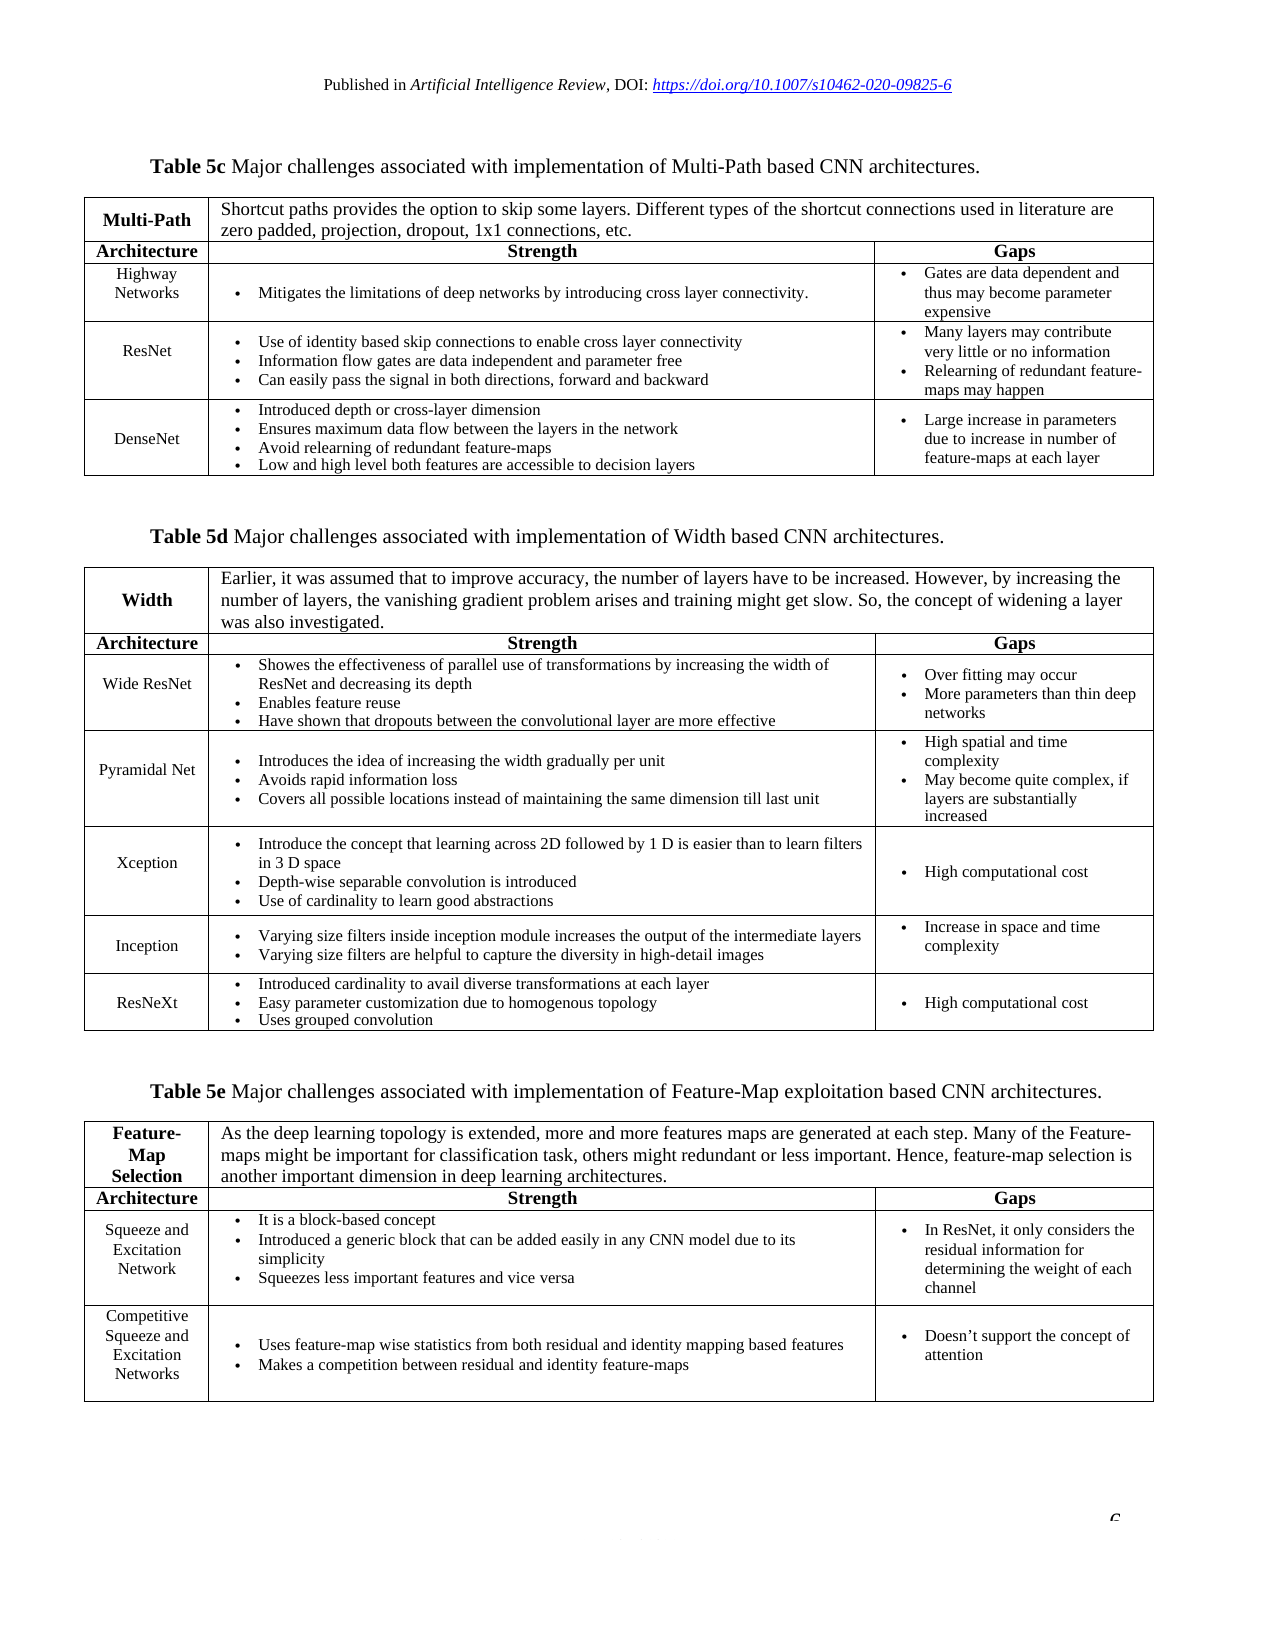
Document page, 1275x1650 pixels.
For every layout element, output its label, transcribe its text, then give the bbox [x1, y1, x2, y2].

table_header Width [85, 568, 208, 633]
table_cell Many layers may contribute very little or no information Relearning of redundant feature- maps may happen [875, 322, 1153, 399]
table_cell Uses feature-map wise statistics from both residual and identity mapping based features Makes a competition between residual and identity feature-maps [209, 1306, 875, 1401]
table_cell Use of identity based skip connections to enable cross layer connectivity Information flow gates are data independent and parameter free Can easily pass the signal in both directions, forward and backward [209, 322, 874, 399]
table_cell Wide ResNet [85, 655, 208, 730]
table_header Shortcut paths provides the option to skip some layers. Different types of the shortcut connections used in literature are zero padded, projection, dropout, 1x1 connections, etc. [209, 198, 1153, 241]
table_cell Large increase in parameters due to increase in number of feature-maps at each layer [875, 400, 1153, 475]
table_header Earlier, it was assumed that to improve accuracy, the number of layers have to be increased. However, by increasing the number of layers, the vanishing gradient problem arises and training might get slow. So, the concept of widening a layer was also investigated. [209, 568, 1153, 633]
table_header Multi-Path [85, 198, 208, 241]
table_cell High spatial and time complexity May become quite complex, if layers are substantially increased [876, 731, 1153, 826]
table_cell Gaps [876, 1188, 1153, 1209]
table_cell Over fitting may occur More parameters than thin deep networks [876, 655, 1153, 730]
table_cell Inception [85, 916, 208, 973]
table_cell Doesn’t support the concept of attention [876, 1306, 1153, 1401]
table_cell Competitive Squeeze and Excitation Networks [85, 1306, 208, 1401]
table_cell DenseNet [85, 400, 208, 475]
table_cell Introduces the idea of increasing the width gradually per unit Avoids rapid information loss Covers all possible locations instead of maintaining the same dimension till last unit [209, 731, 875, 826]
table_cell Introduced cardinality to avail diverse transformations at each layer Easy parameter customization due to homogenous topology Uses grouped convolution [209, 974, 875, 1030]
table_cell Showes the effectiveness of parallel use of transformations by increasing the width of ResNet and decreasing its depth Enables feature reuse Have shown that dropouts between the convolutional layer are more effective [209, 655, 875, 730]
table_cell Pyramidal Net [85, 731, 208, 826]
table_cell It is a block-based concept Introduced a generic block that can be added easily in any CNN model due to its simplicity Squeezes less important features and vice versa [209, 1211, 875, 1305]
table_cell Mitigates the limitations of deep networks by introducing cross layer connectivity. [209, 264, 874, 321]
table_cell Architecture [85, 634, 208, 654]
table_cell Strength [209, 1188, 875, 1209]
text Table 5c Major challenges associated with implementation of Multi-Path based CNN architectures. [150, 154, 1175, 178]
table_cell Architecture [85, 1188, 208, 1209]
table_cell Strength [209, 634, 875, 654]
table_cell Xception [85, 827, 208, 915]
table_cell Varying size filters inside inception module increases the output of the intermediate layers Varying size filters are helpful to capture the diversity in high-detail images [209, 916, 875, 973]
table_cell Gaps [876, 634, 1153, 654]
text Table 5d Major challenges associated with implementation of Width based CNN architectures. [150, 524, 1175, 548]
text Table 5e Major challenges associated with implementation of Feature-Map exploitation based CNN architectures. [150, 1079, 1175, 1103]
table_cell ResNet [85, 322, 208, 399]
table_header As the deep learning topology is extended, more and more features maps are generated at each step. Many of the Feature- maps might be important for classification task, others might redundant or less important. Hence, feature-map selection is another important dimension in deep learning architectures. [209, 1122, 1153, 1187]
table_cell Gaps [875, 242, 1153, 262]
table_cell Gates are data dependent and thus may become parameter expensive [875, 264, 1153, 321]
table_cell In ResNet, it only considers the residual information for determining the weight of each channel [876, 1211, 1153, 1305]
table_cell High computational cost [876, 827, 1153, 915]
table_cell Increase in space and time complexity [876, 916, 1153, 973]
table_header Feature- Map Selection [85, 1122, 208, 1187]
table_cell High computational cost [876, 974, 1153, 1030]
table_cell Highway Networks [85, 264, 208, 321]
table_cell Introduce the concept that learning across 2D followed by 1 D is easier than to learn filters in 3 D space Depth-wise separable convolution is introduced Use of cardinality to learn good abstractions [209, 827, 875, 915]
table_cell Introduced depth or cross-layer dimension Ensures maximum data flow between the layers in the network Avoid relearning of redundant feature-maps Low and high level both features are accessible to decision layers [209, 400, 874, 475]
table_cell Strength [209, 242, 874, 262]
table_cell Architecture [85, 242, 208, 262]
table_cell ResNeXt [85, 974, 208, 1030]
table_cell Squeeze and Excitation Network [85, 1211, 208, 1305]
